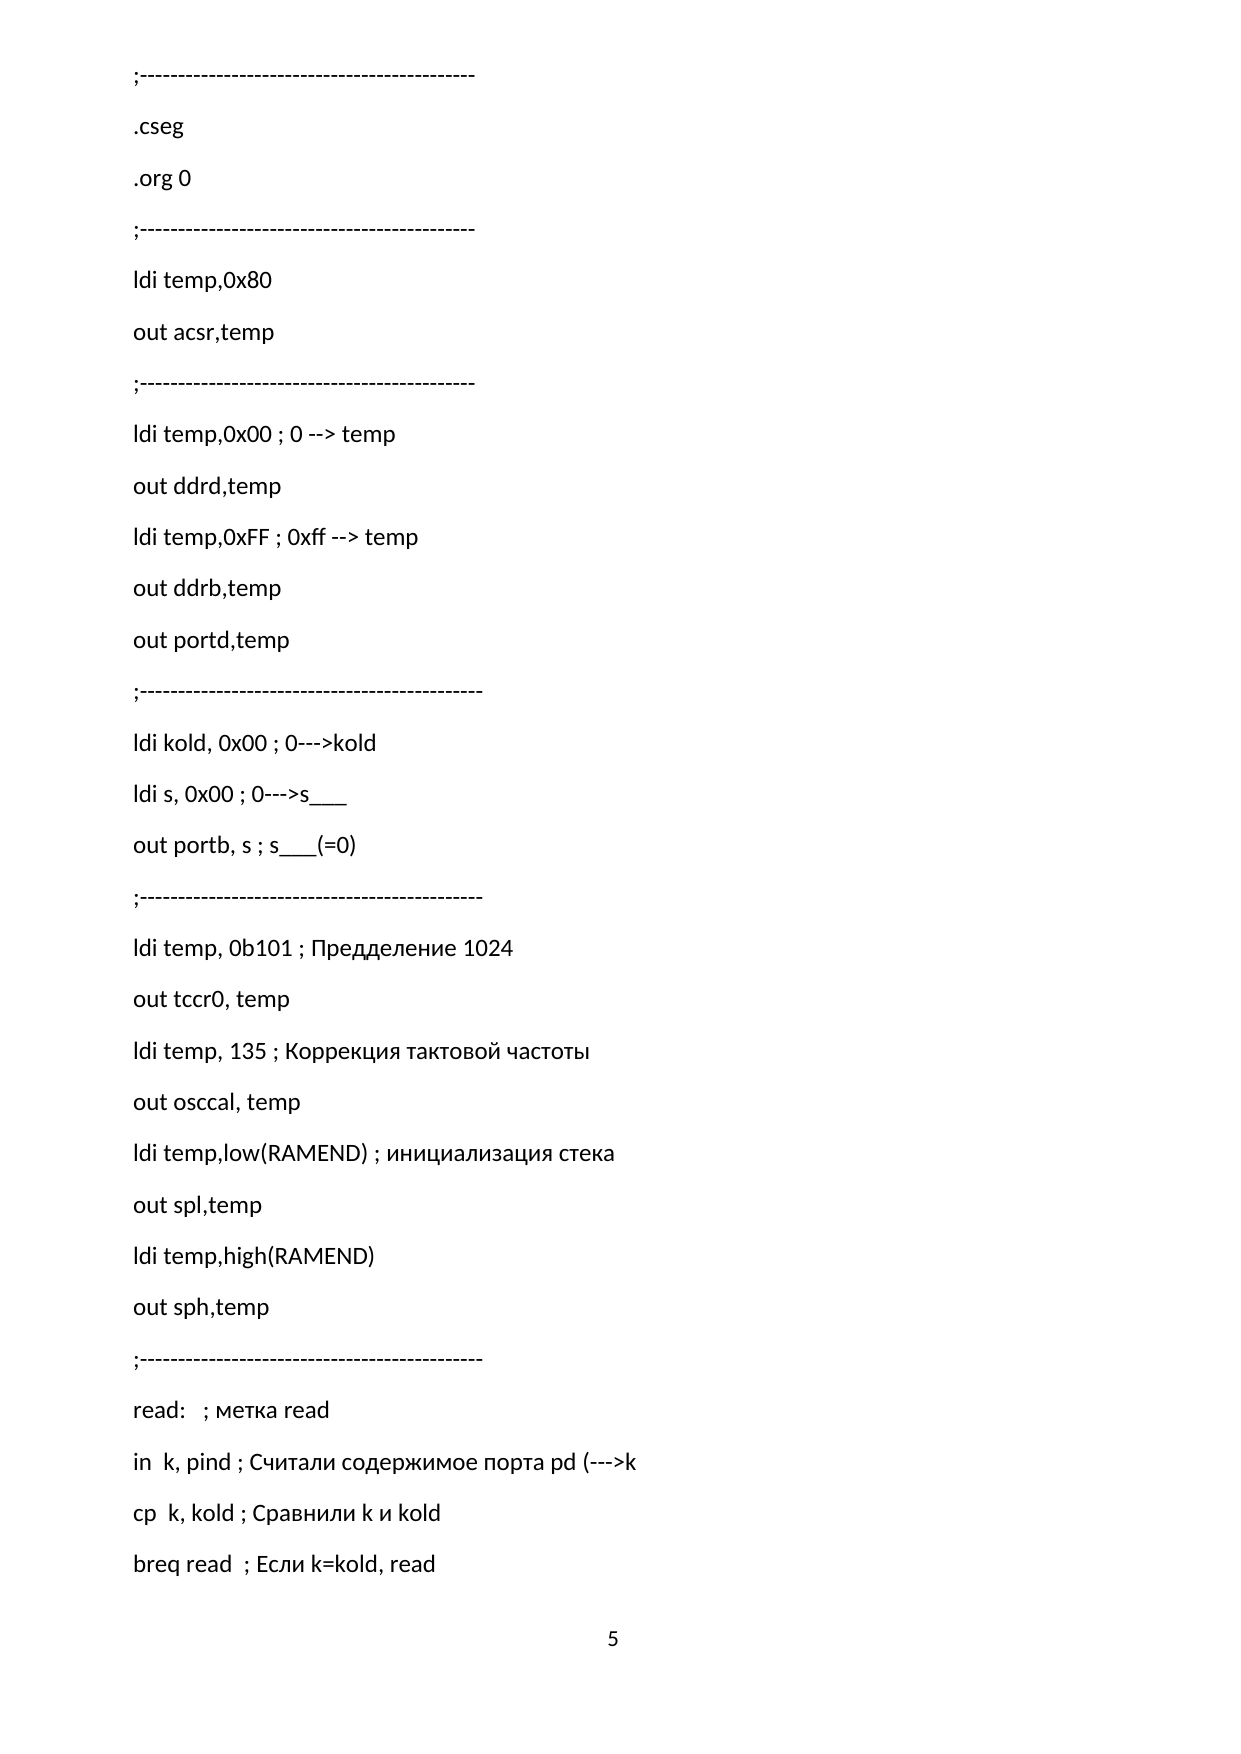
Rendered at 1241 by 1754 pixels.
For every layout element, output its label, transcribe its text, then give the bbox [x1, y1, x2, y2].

text ;--------------------------------------------- [133, 881, 1152, 911]
text ldi temp, 0b101 ; Предделение 1024 [133, 932, 1152, 963]
text ldi temp,low(RAMEND) ; инициализация стека [133, 1137, 1152, 1168]
text ldi s, 0x00 ; 0--->s___ [133, 778, 1152, 808]
text out osccal, temp [133, 1086, 1152, 1117]
text .org 0 [133, 162, 1152, 192]
text out ddrb,temp [133, 573, 1152, 603]
text read: ; метка read [133, 1394, 1152, 1425]
text breq read ; Если k=kold, read [133, 1548, 1152, 1579]
text ;-------------------------------------------- [133, 367, 1152, 398]
text out portd,temp [133, 624, 1152, 654]
text ldi kold, 0x00 ; 0--->kold [133, 727, 1152, 757]
text out ddrd,temp [133, 470, 1152, 500]
text out sph,temp [133, 1292, 1152, 1322]
text cp k, kold ; Сравнили k и kold [133, 1497, 1152, 1527]
text ldi temp,0x80 [133, 264, 1152, 295]
text out acsr,temp [133, 316, 1152, 346]
text ;--------------------------------------------- [133, 675, 1152, 706]
text .cseg [133, 110, 1152, 141]
text out portb, s ; s___(=0) [133, 829, 1152, 860]
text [133, 1343, 1152, 1373]
text ldi temp,high(RAMEND) [133, 1240, 1152, 1271]
text ldi temp,0x00 ; 0 --> temp [133, 418, 1152, 449]
text out tccr0, temp [133, 983, 1152, 1014]
text ldi temp,0xFF ; 0xff --> temp [133, 521, 1152, 552]
text ;-------------------------------------------- [133, 59, 1152, 89]
text ldi temp, 135 ; Коррекция тактовой частоты [133, 1035, 1152, 1065]
text in k, pind ; Считали содержимое порта pd (--->k [133, 1446, 1152, 1476]
text out spl,temp [133, 1189, 1152, 1219]
text ;-------------------------------------------- [133, 213, 1152, 244]
